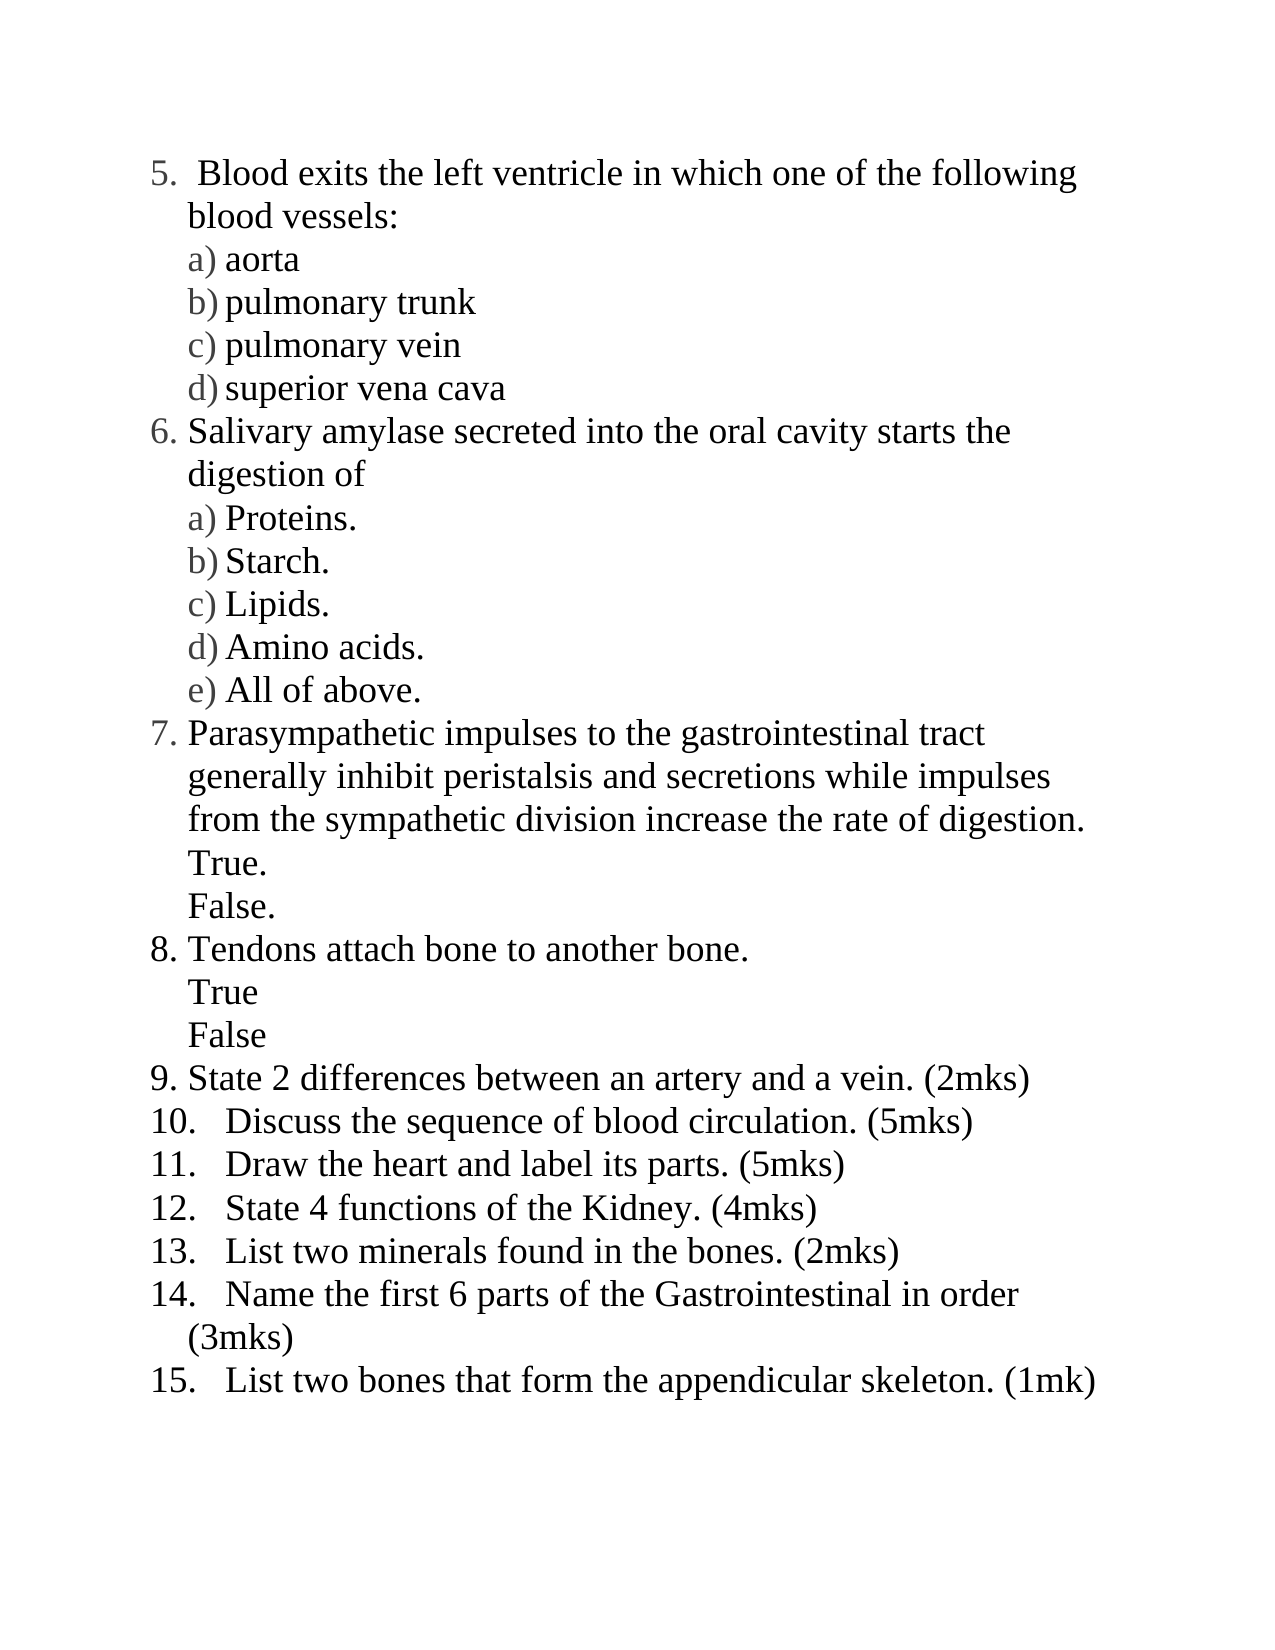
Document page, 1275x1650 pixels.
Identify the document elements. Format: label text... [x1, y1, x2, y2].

list Lipids. [187, 581, 1125, 624]
list Amino acids. [187, 624, 1125, 667]
list State 2 differences between an artery and a vein. (2mks) [150, 1056, 1125, 1099]
list False. [187, 883, 1125, 926]
list True [187, 969, 1125, 1012]
list Blood exits the left ventricle in which one of the following blood vessels: [150, 150, 1125, 236]
list State 4 functions of the Kidney. (4mks) [150, 1185, 1125, 1228]
list aorta [187, 236, 1125, 279]
list Tendons attach bone to another bone. [150, 926, 1125, 969]
list pulmonary vein [187, 322, 1125, 366]
list True. [187, 840, 1125, 883]
list List two bones that form the appendicular skeleton. (1mk) [150, 1357, 1125, 1401]
list Draw the heart and label its parts. (5mks) [150, 1142, 1125, 1185]
list Discuss the sequence of blood circulation. (5mks) [150, 1099, 1125, 1142]
list Starch. [187, 538, 1125, 581]
list Proteins. [187, 495, 1125, 538]
list Name the first 6 parts of the Gastrointestinal in order (3mks) [150, 1271, 1125, 1357]
list pulmonary trunk [187, 279, 1125, 322]
list Parasympathetic impulses to the gastrointestinal tract generally inhibit peristalsis and secretions while impulses from the sympathetic division increase the rate of digestion. [150, 711, 1125, 840]
list False [187, 1012, 1125, 1056]
list List two minerals found in the bones. (2mks) [150, 1228, 1125, 1271]
list All of above. [187, 667, 1125, 711]
list superior vena cava [187, 366, 1125, 409]
list Salivary amylase secreted into the oral cavity starts the digestion of [150, 409, 1125, 495]
